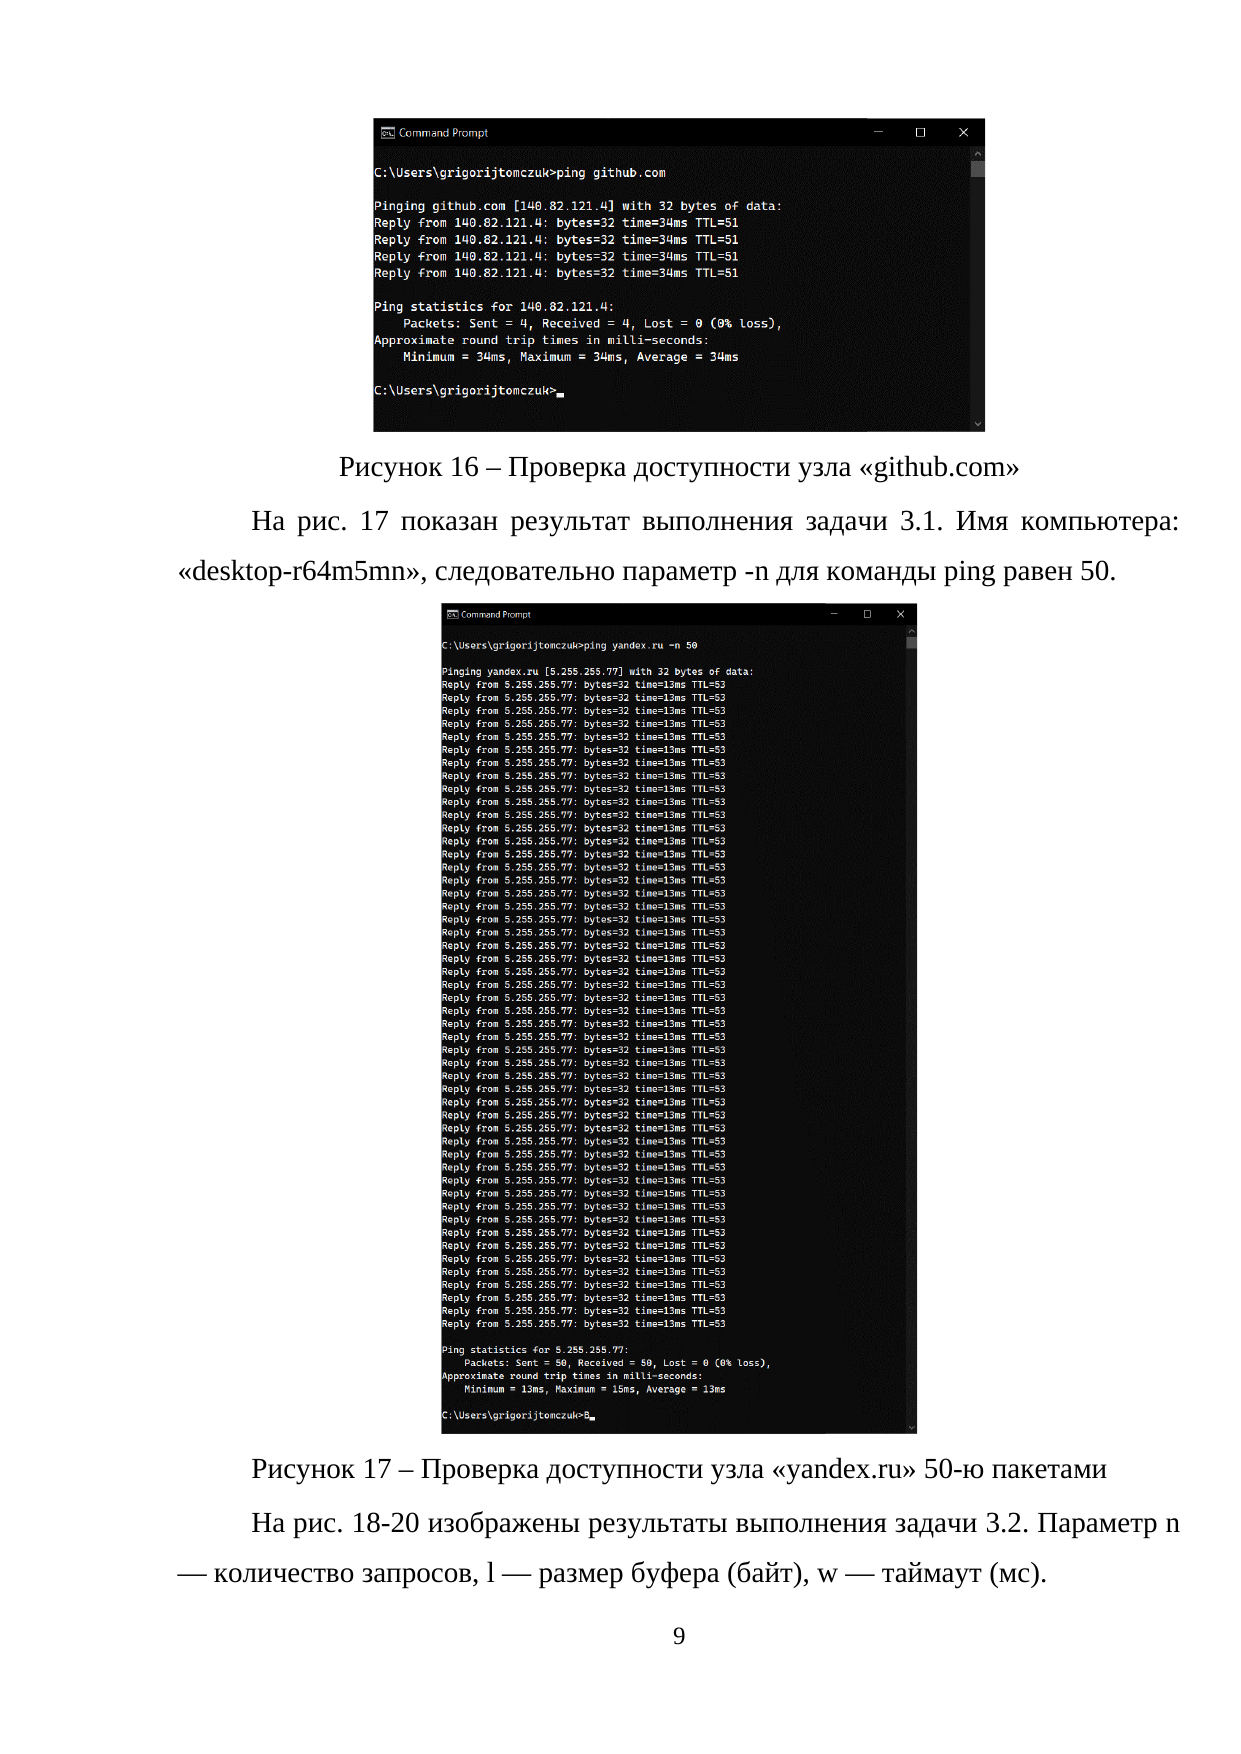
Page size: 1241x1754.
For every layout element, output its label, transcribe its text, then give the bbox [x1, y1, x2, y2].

text На рис. 17 показан результат выполнения задачи 3.1. Имя компьютера: «desktop-r64m5mn», следовательно параметр -n для команды ping равен 50. [177, 503, 1181, 587]
text На рис. 18-20 изображены результаты выполнения задачи 3.2. Параметр n — количество запросов, l — размер буфера (байт), w — таймаут (мс). [177, 1505, 1181, 1589]
picture [441, 603, 918, 1434]
picture [373, 118, 986, 432]
